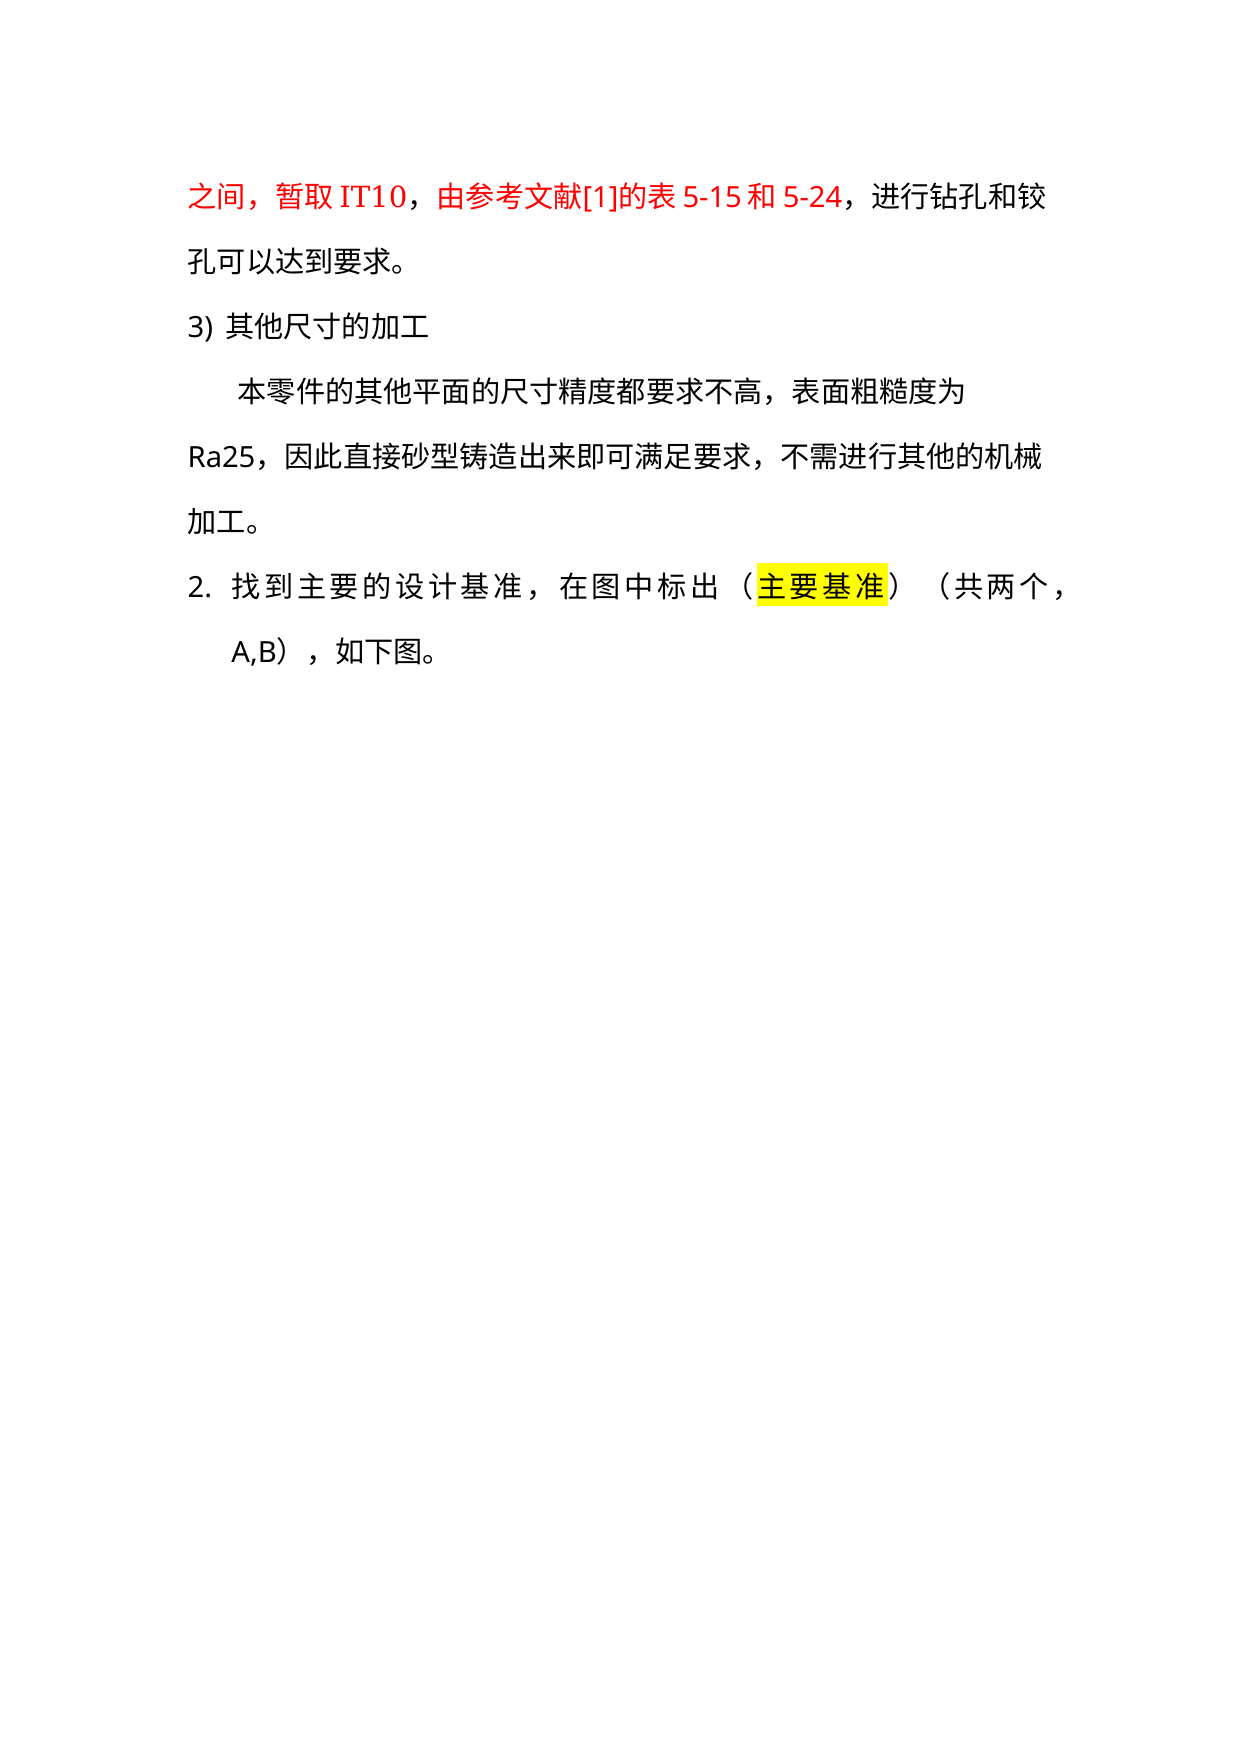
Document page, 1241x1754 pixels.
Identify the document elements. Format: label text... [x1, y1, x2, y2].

list 其他尺寸的加工 [187, 292, 1053, 357]
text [187, 162, 1053, 292]
text 本零件的其他平面的尺寸精度都要求不高，表面粗糙度为Ra25，因此直接砂型铸造出来即可满足要求，不需进行其他的机械加工。 [187, 357, 1053, 552]
list 找到主要的设计基准，在图中标出（主要基准）（共两个，A,B），如下图。 [187, 552, 1053, 682]
